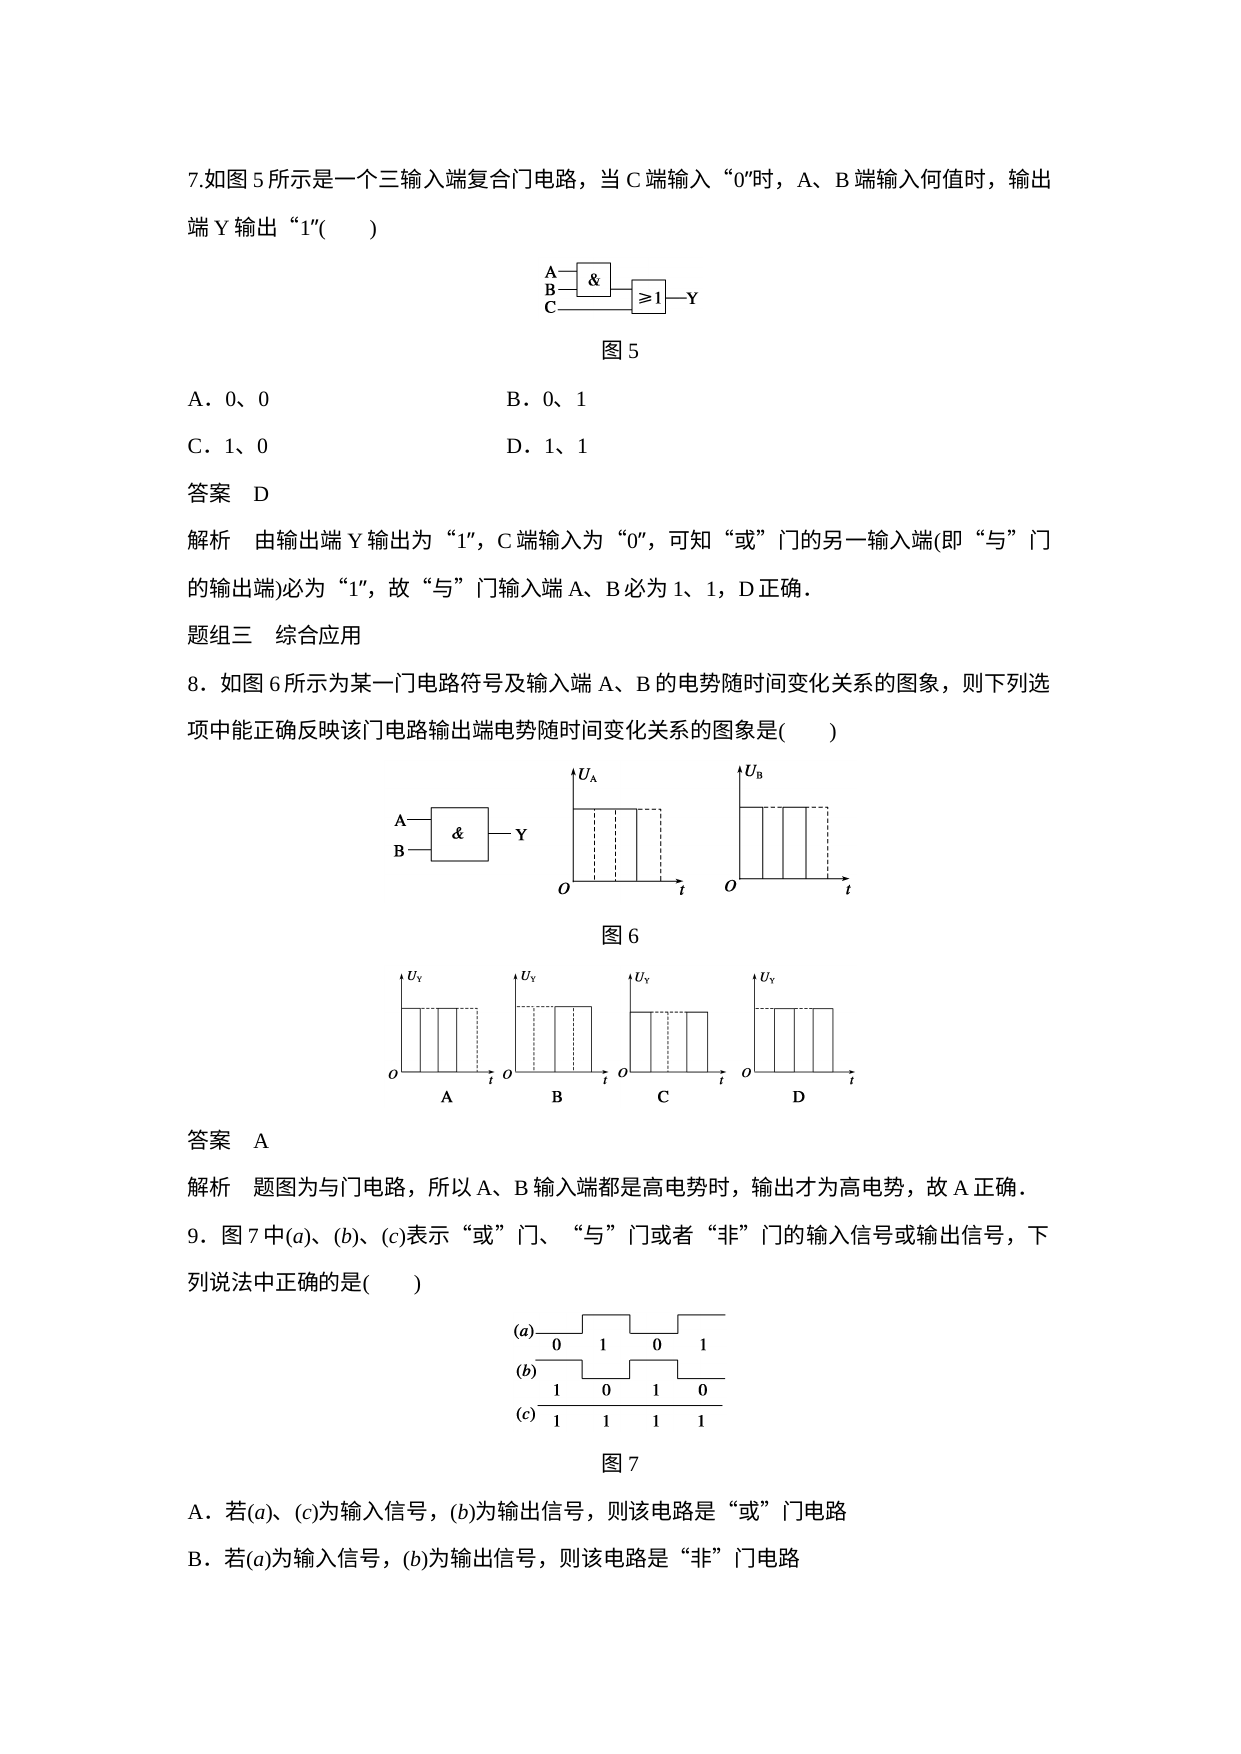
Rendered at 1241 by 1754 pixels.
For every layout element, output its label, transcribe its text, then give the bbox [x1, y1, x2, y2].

text 图5 [187, 333, 1053, 365]
text 答案 D [187, 476, 1053, 507]
text 8．如图6所示为某一门电路符号及输入端A、B的电势随时间变化关系的图象，则下列选项中能正确反映该门电路输出端电势随时间变化关系的图象是( ) [187, 666, 1053, 745]
text 7.如图5所示是一个三输入端复合门电路，当C端输入“0”时，A、B端输入何值时，输出端Y输出“1”( ) [187, 162, 1053, 241]
text 解析 题图为与门电路，所以A、B输入端都是高电势时，输出才为高电势，故A正确． [187, 1170, 1053, 1202]
text 图6 [187, 918, 1053, 950]
text A．0、0 B．0、1 [187, 381, 1053, 412]
text 图7 [187, 1446, 1053, 1478]
text C．1、0 D．1、1 [187, 428, 1053, 460]
text 9．图7中(a)、(b)、(c)表示“或”门、“与”门或者“非”门的输入信号或输出信号，下列说法中正确的是( ) [187, 1218, 1053, 1297]
text 答案 A [187, 1123, 1053, 1154]
text 题组三 综合应用 [187, 618, 1053, 650]
picture [384, 965, 857, 1108]
text A．若(a)、(c)为输入信号，(b)为输出信号，则该电路是“或”门电路 [187, 1494, 1053, 1526]
picture [384, 760, 857, 903]
text B．若(a)为输入信号，(b)为输出信号，则该电路是“非”门电路 [187, 1541, 1053, 1573]
picture [538, 257, 703, 319]
text 解析 由输出端Y输出为“1”，C端输入为“0”，可知“或”门的另一输入端(即“与”门的输出端)必为“1”，故“与”门输入端A、B必为1、1，D正确． [187, 523, 1053, 602]
picture [513, 1312, 727, 1432]
